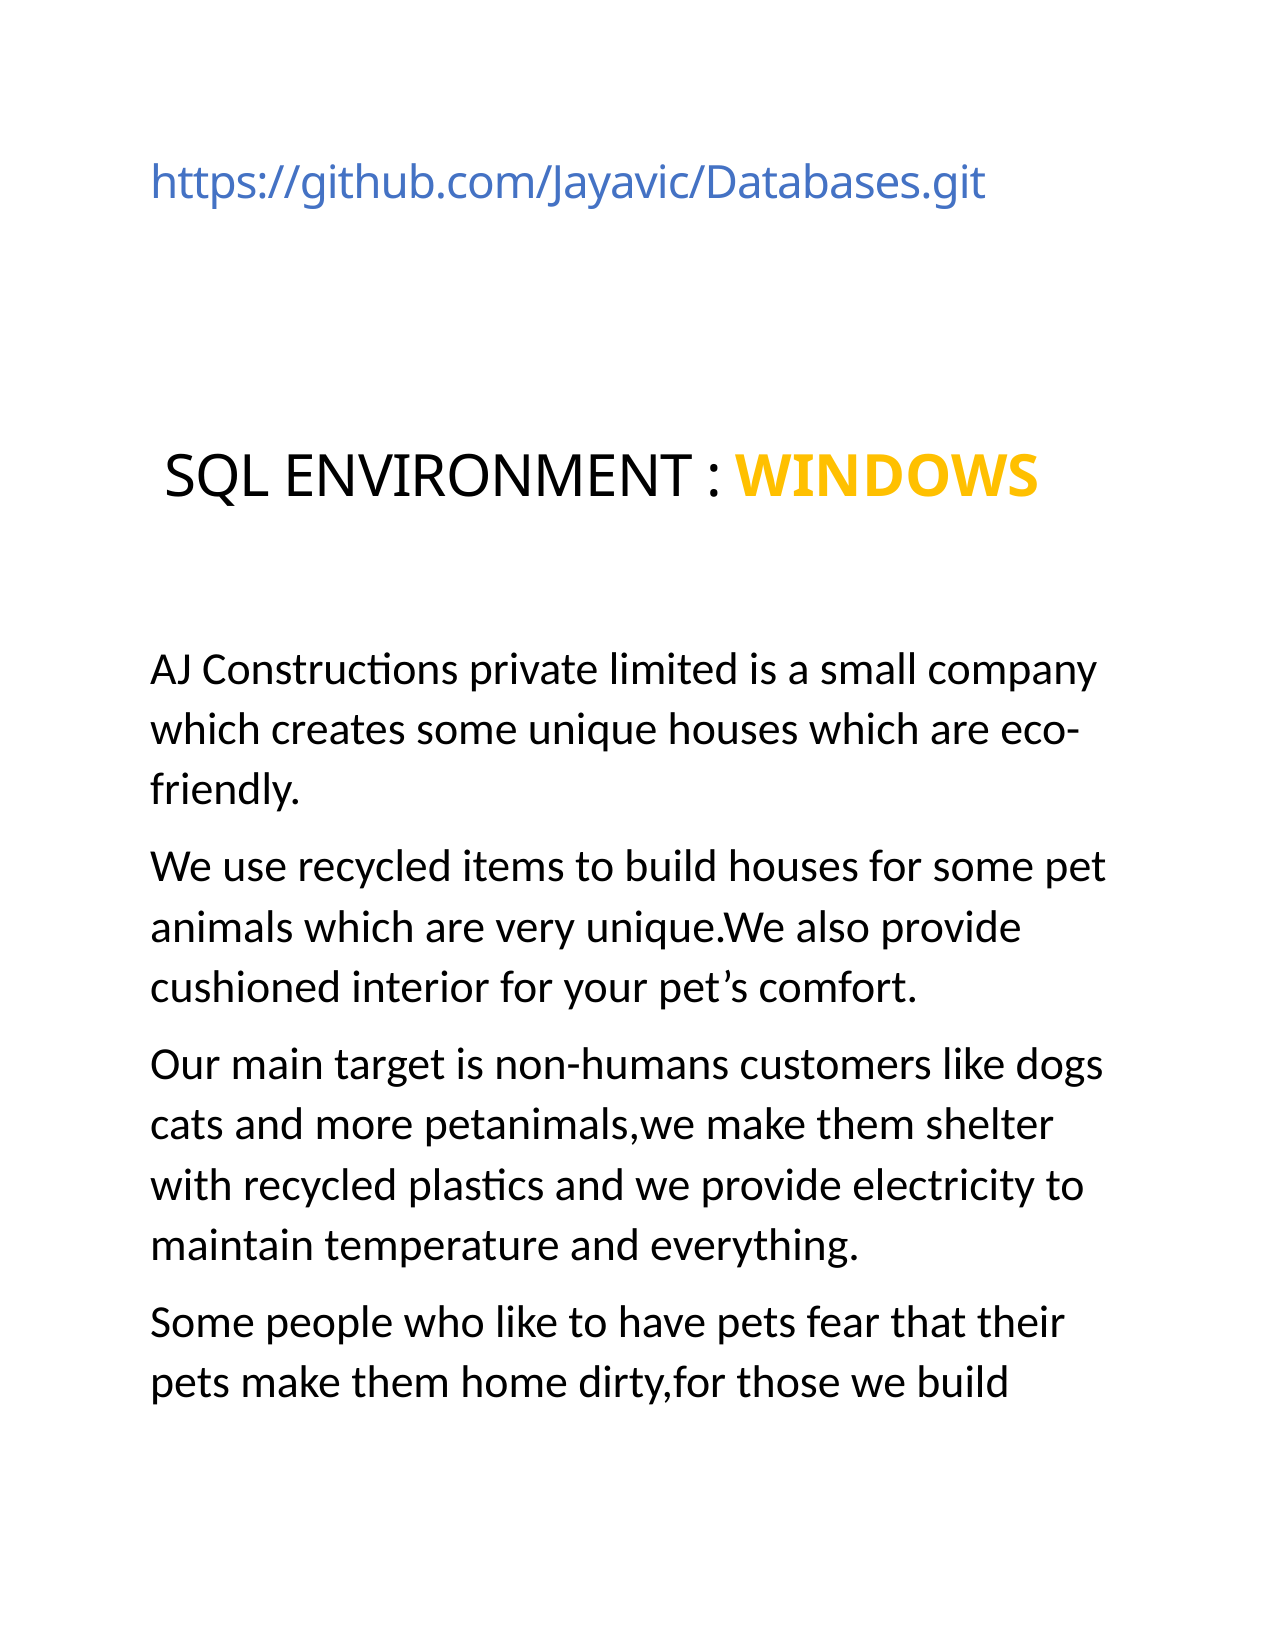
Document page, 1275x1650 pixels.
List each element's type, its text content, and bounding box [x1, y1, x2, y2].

title https://github.com/Jayavic/Databases.git [150, 150, 1125, 212]
text We use recycled items to build houses for some pet animals which are very unique.We also provide cushioned interior for your pet’s comfort. [150, 837, 1125, 1014]
text Our main target is non-humans customers like dogs cats and more petanimals,we make them shelter with recycled plastics and we provide electricity to maintain temperature and everything. [150, 1035, 1125, 1272]
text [150, 1293, 1125, 1409]
text AJ Constructions private limited is a small company which creates some unique houses which are eco-friendly. [150, 639, 1125, 816]
title SQL ENVIRONMENT : WINDOWS [150, 434, 1125, 513]
